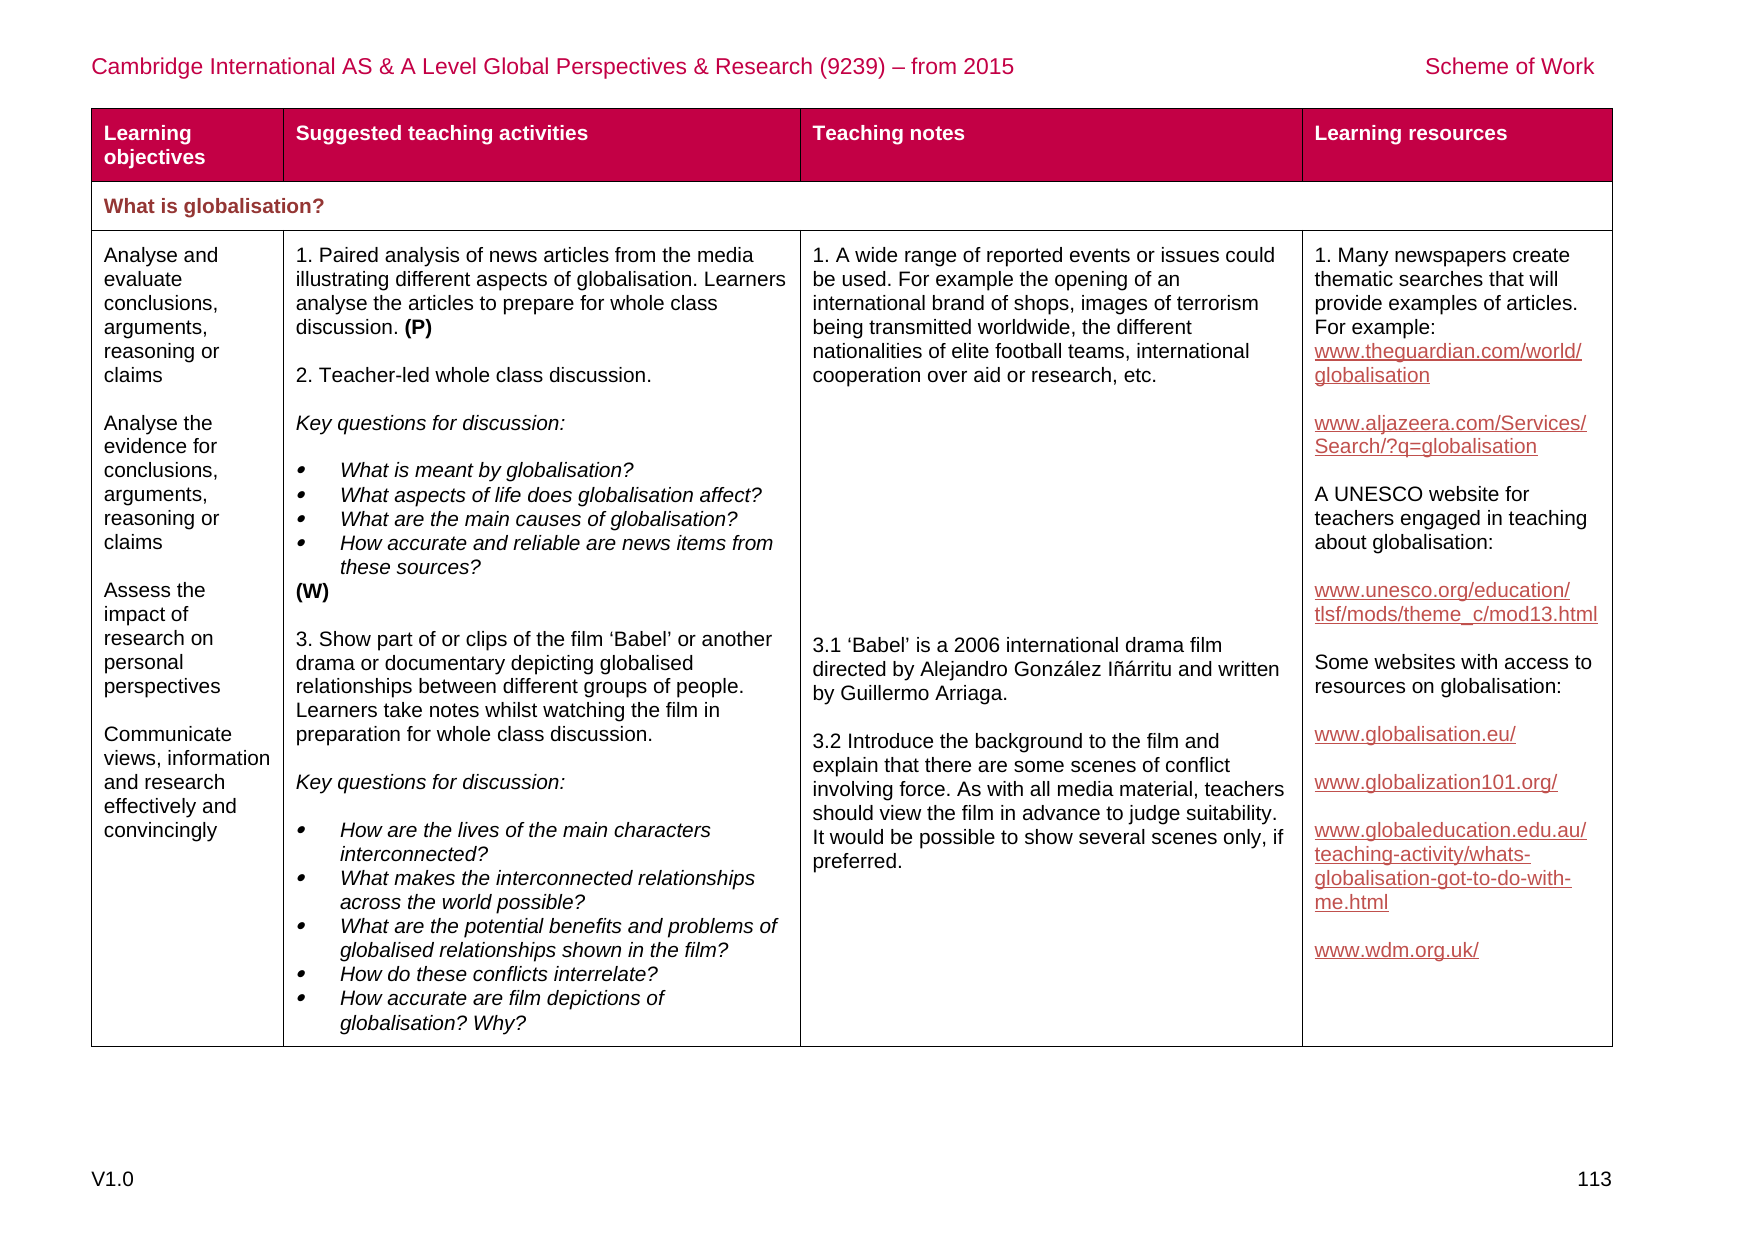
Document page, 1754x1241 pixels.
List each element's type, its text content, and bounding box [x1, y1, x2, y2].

table_header Learning objectives [92, 109, 283, 181]
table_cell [1303, 231, 1612, 1046]
table_header Learning resources [1303, 109, 1612, 181]
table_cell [92, 231, 283, 1046]
table_header Suggested teaching activities [284, 109, 800, 181]
table_cell What is globalisation? [92, 182, 1612, 230]
table_header Teaching notes [801, 109, 1302, 181]
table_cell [801, 231, 1302, 1046]
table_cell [284, 231, 800, 1046]
